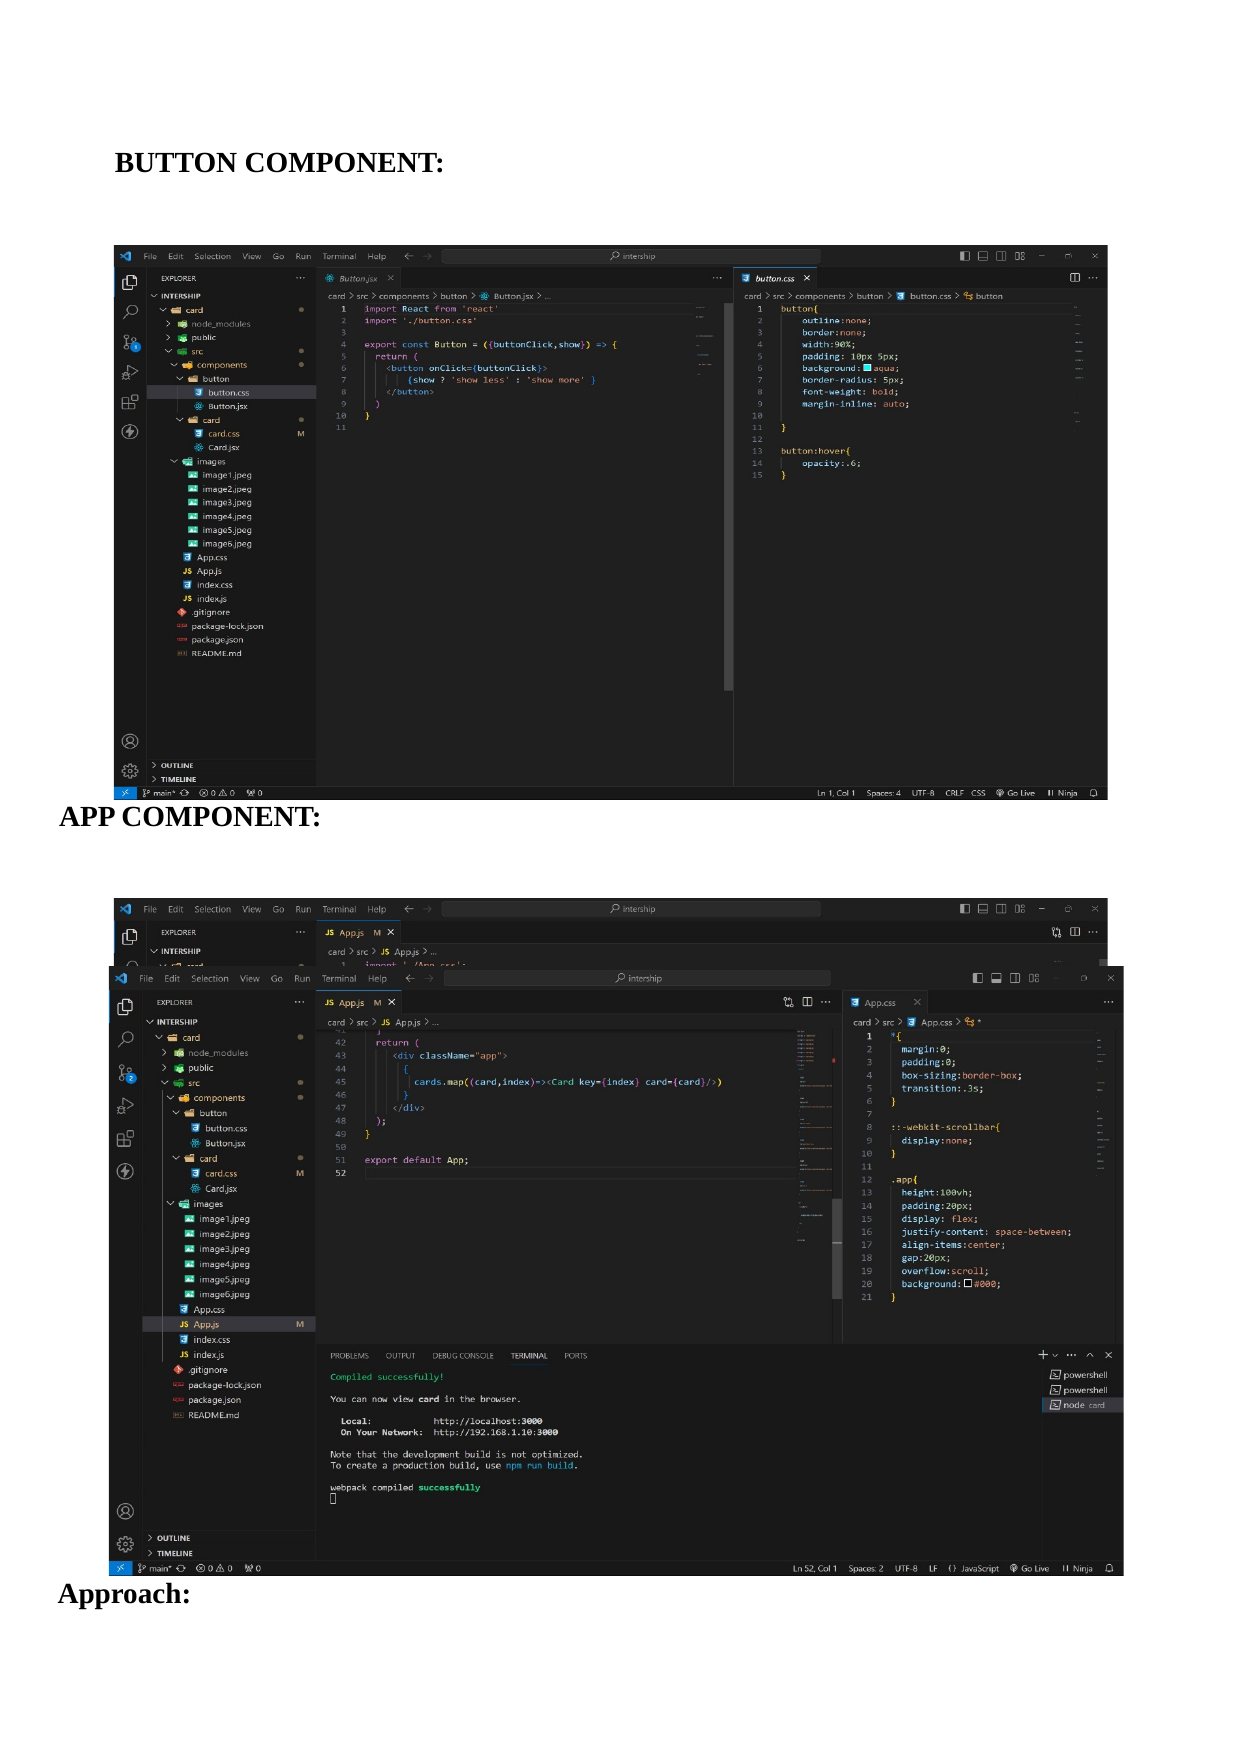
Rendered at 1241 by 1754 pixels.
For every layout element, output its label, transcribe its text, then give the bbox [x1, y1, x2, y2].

text BUTTON COMPONENT: [56, 145, 1098, 179]
picture [113, 245, 1108, 800]
picture [108, 898, 1124, 1576]
text Approach: [56, 1074, 1098, 1609]
